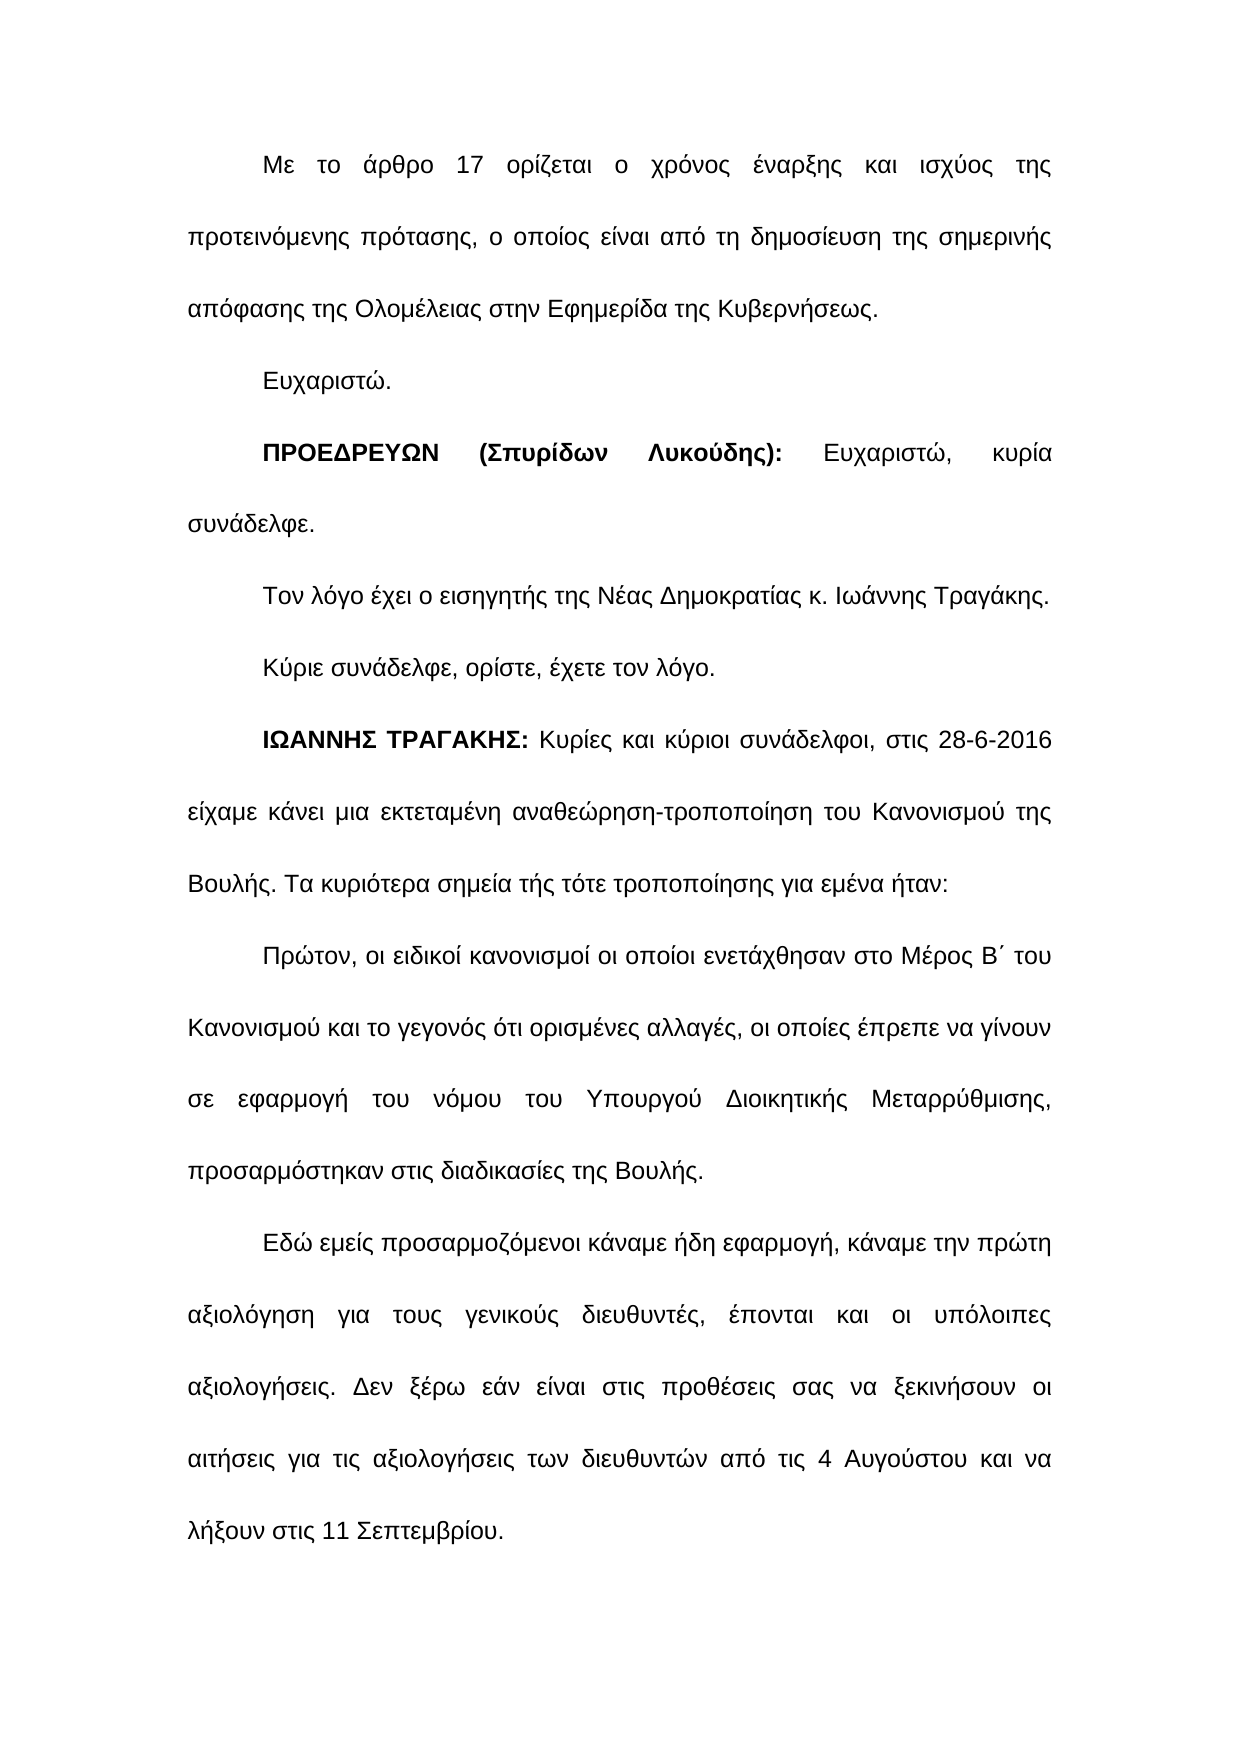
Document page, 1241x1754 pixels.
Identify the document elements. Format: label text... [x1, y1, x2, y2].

text Εδώ εμείς προσαρμοζόμενοι κάναμε ήδη εφαρμογή, κάναμε την πρώτη αξιολόγηση για τους γενικούς διευθυντές, έπονται και οι υπόλοιπες αξιολογήσεις. Δεν ξέρω εάν είναι στις προθέσεις σας να ξεκινήσουν οι αιτήσεις για τις αξιολογήσεις των διευθυντών από τις 4 Αυγούστου και να λήξουν στις 11 Σεπτεμβρίου. [187, 1228, 1053, 1544]
text Ευχαριστώ. [187, 366, 1053, 394]
text Τον λόγο έχει ο εισηγητής της Νέας Δημοκρατίας κ. Ιωάννης Τραγάκης. [187, 581, 1053, 610]
text ΠΡΟΕΔΡΕΥΩΝ (Σπυρίδων Λυκούδης): Ευχαριστώ, κυρία συνάδελφε. [187, 437, 1053, 538]
text ΙΩΑΝΝΗΣ ΤΡΑΓΑΚΗΣ: Κυρίες και κύριοι συνάδελφοι, στις 28-6-2016 είχαμε κάνει μια εκτεταμένη αναθεώρηση-τροποποίηση του Κανονισμού της Βουλής. Τα κυριότερα σημεία τής τότε τροποποίησης για εμένα ήταν: [187, 725, 1053, 897]
text Με το άρθρο 17 ορίζεται ο χρόνος έναρξης και ισχύος της προτεινόμενης πρότασης, ο οποίος είναι από τη δημοσίευση της σημερινής απόφασης της Ολομέλειας στην Εφημερίδα της Κυβερνήσεως. [187, 150, 1053, 322]
text Πρώτον, οι ειδικοί κανονισμοί οι οποίοι ενετάχθησαν στο Μέρος Β΄ του Κανονισμού και το γεγονός ότι ορισμένες αλλαγές, οι οποίες έπρεπε να γίνουν σε εφαρμογή του νόμου του Υπουργού Διοικητικής Μεταρρύθμισης, προσαρμόστηκαν στις διαδικασίες της Βουλής. [187, 941, 1053, 1185]
text Κύριε συνάδελφε, ορίστε, έχετε τον λόγο. [187, 653, 1053, 682]
